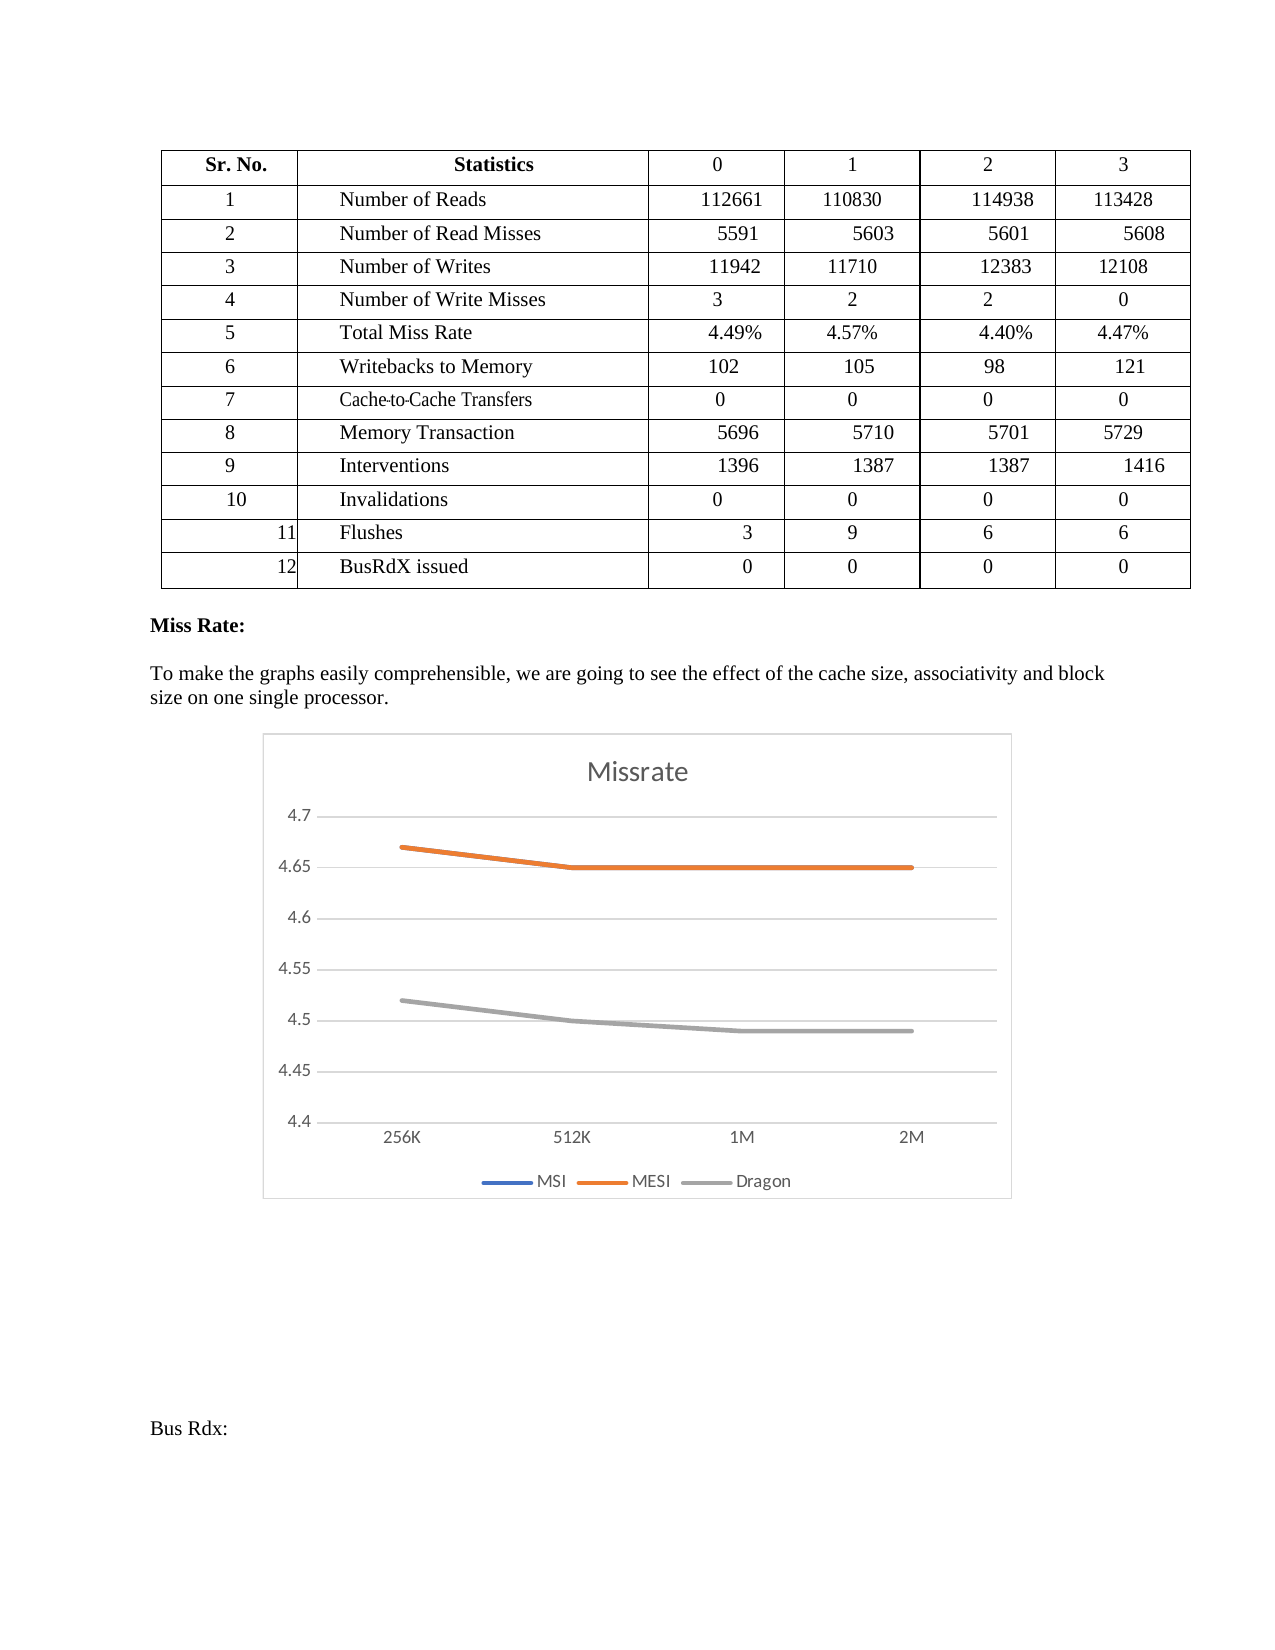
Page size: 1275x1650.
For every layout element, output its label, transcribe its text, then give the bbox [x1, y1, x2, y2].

table_cell 7 [162, 387, 297, 418]
table_cell 0 [921, 553, 1055, 588]
table_cell 121 [1056, 353, 1190, 386]
table_cell 1387 [785, 453, 919, 485]
table_cell 1396 [649, 453, 784, 485]
table_cell 6 [1056, 520, 1190, 552]
table_cell 12108 [1056, 253, 1190, 285]
table_cell 2 [785, 286, 919, 319]
table_cell 10 [162, 486, 297, 519]
table_cell 9 [162, 453, 297, 485]
table_cell Number of Write Misses [298, 286, 648, 319]
table_cell 2 [921, 286, 1055, 319]
table_cell 11 [162, 520, 297, 552]
table_cell Number of Reads [298, 186, 648, 219]
table_cell 9 [785, 520, 919, 552]
table_cell 0 [785, 553, 919, 588]
table_cell 3 [649, 286, 784, 319]
table_cell BusRdX issued [298, 553, 648, 588]
table_cell 113428 [1056, 186, 1190, 219]
table_cell 0 [1056, 486, 1190, 519]
table_cell 5696 [649, 420, 784, 452]
text To make the graphs easily comprehensible, we are going to see the effect of the cache size, associativity and block size on one single processor. [150, 661, 1125, 709]
table_cell 6 [162, 353, 297, 386]
table_cell 5729 [1056, 420, 1190, 452]
table_cell 0 [1056, 553, 1190, 588]
table_header Statistics [298, 151, 648, 185]
table_cell 4 [162, 286, 297, 319]
table_cell Total Miss Rate [298, 320, 648, 352]
table_header 1 [785, 151, 919, 185]
table_cell 4.47% [1056, 320, 1190, 352]
table_cell 110830 [785, 186, 919, 219]
table_cell 0 [785, 486, 919, 519]
table_cell 6 [921, 520, 1055, 552]
table_cell 3 [649, 520, 784, 552]
table_cell 3 [162, 253, 297, 285]
table_cell 0 [649, 387, 784, 418]
table_cell 105 [785, 353, 919, 386]
table_cell 5603 [785, 220, 919, 252]
table_cell Flushes [298, 520, 648, 552]
table_cell 11942 [649, 253, 784, 285]
table_cell 0 [921, 486, 1055, 519]
table_cell 1 [162, 186, 297, 219]
table_cell 1387 [921, 453, 1055, 485]
table_cell Interventions [298, 453, 648, 485]
table_cell 112661 [649, 186, 784, 219]
table_cell 0 [1056, 387, 1190, 418]
text Bus Rdx: [150, 1416, 1125, 1440]
table_cell 11710 [785, 253, 919, 285]
table_cell 0 [921, 387, 1055, 418]
table_header 2 [921, 151, 1055, 185]
table_cell 0 [649, 553, 784, 588]
table_cell 0 [785, 387, 919, 418]
table_cell Writebacks to Memory [298, 353, 648, 386]
table_cell 102 [649, 353, 784, 386]
table_cell 0 [649, 486, 784, 519]
table_cell 5601 [921, 220, 1055, 252]
table_cell 98 [921, 353, 1055, 386]
table_header 3 [1056, 151, 1190, 185]
table_cell 1416 [1056, 453, 1190, 485]
table_cell 2 [162, 220, 297, 252]
table_cell Cache-‐to-‐Cache Transfers [298, 387, 648, 418]
table_cell 5608 [1056, 220, 1190, 252]
table_cell 114938 [921, 186, 1055, 219]
table_cell Invalidations [298, 486, 648, 519]
table_cell 12383 [921, 253, 1055, 285]
table_cell Number of Read Misses [298, 220, 648, 252]
table_cell 5710 [785, 420, 919, 452]
table_cell 4.57% [785, 320, 919, 352]
table_cell Number of Writes [298, 253, 648, 285]
table_cell 4.40% [921, 320, 1055, 352]
text Miss Rate: [150, 613, 1125, 637]
table_header 0 [649, 151, 784, 185]
table_cell Memory Transaction [298, 420, 648, 452]
table_cell 8 [162, 420, 297, 452]
table_cell 5701 [921, 420, 1055, 452]
table_cell 12 [162, 553, 297, 588]
table_header Sr. No. [162, 151, 297, 185]
table_cell 5 [162, 320, 297, 352]
table_cell 4.49% [649, 320, 784, 352]
table_cell 0 [1056, 286, 1190, 319]
table_cell 5591 [649, 220, 784, 252]
